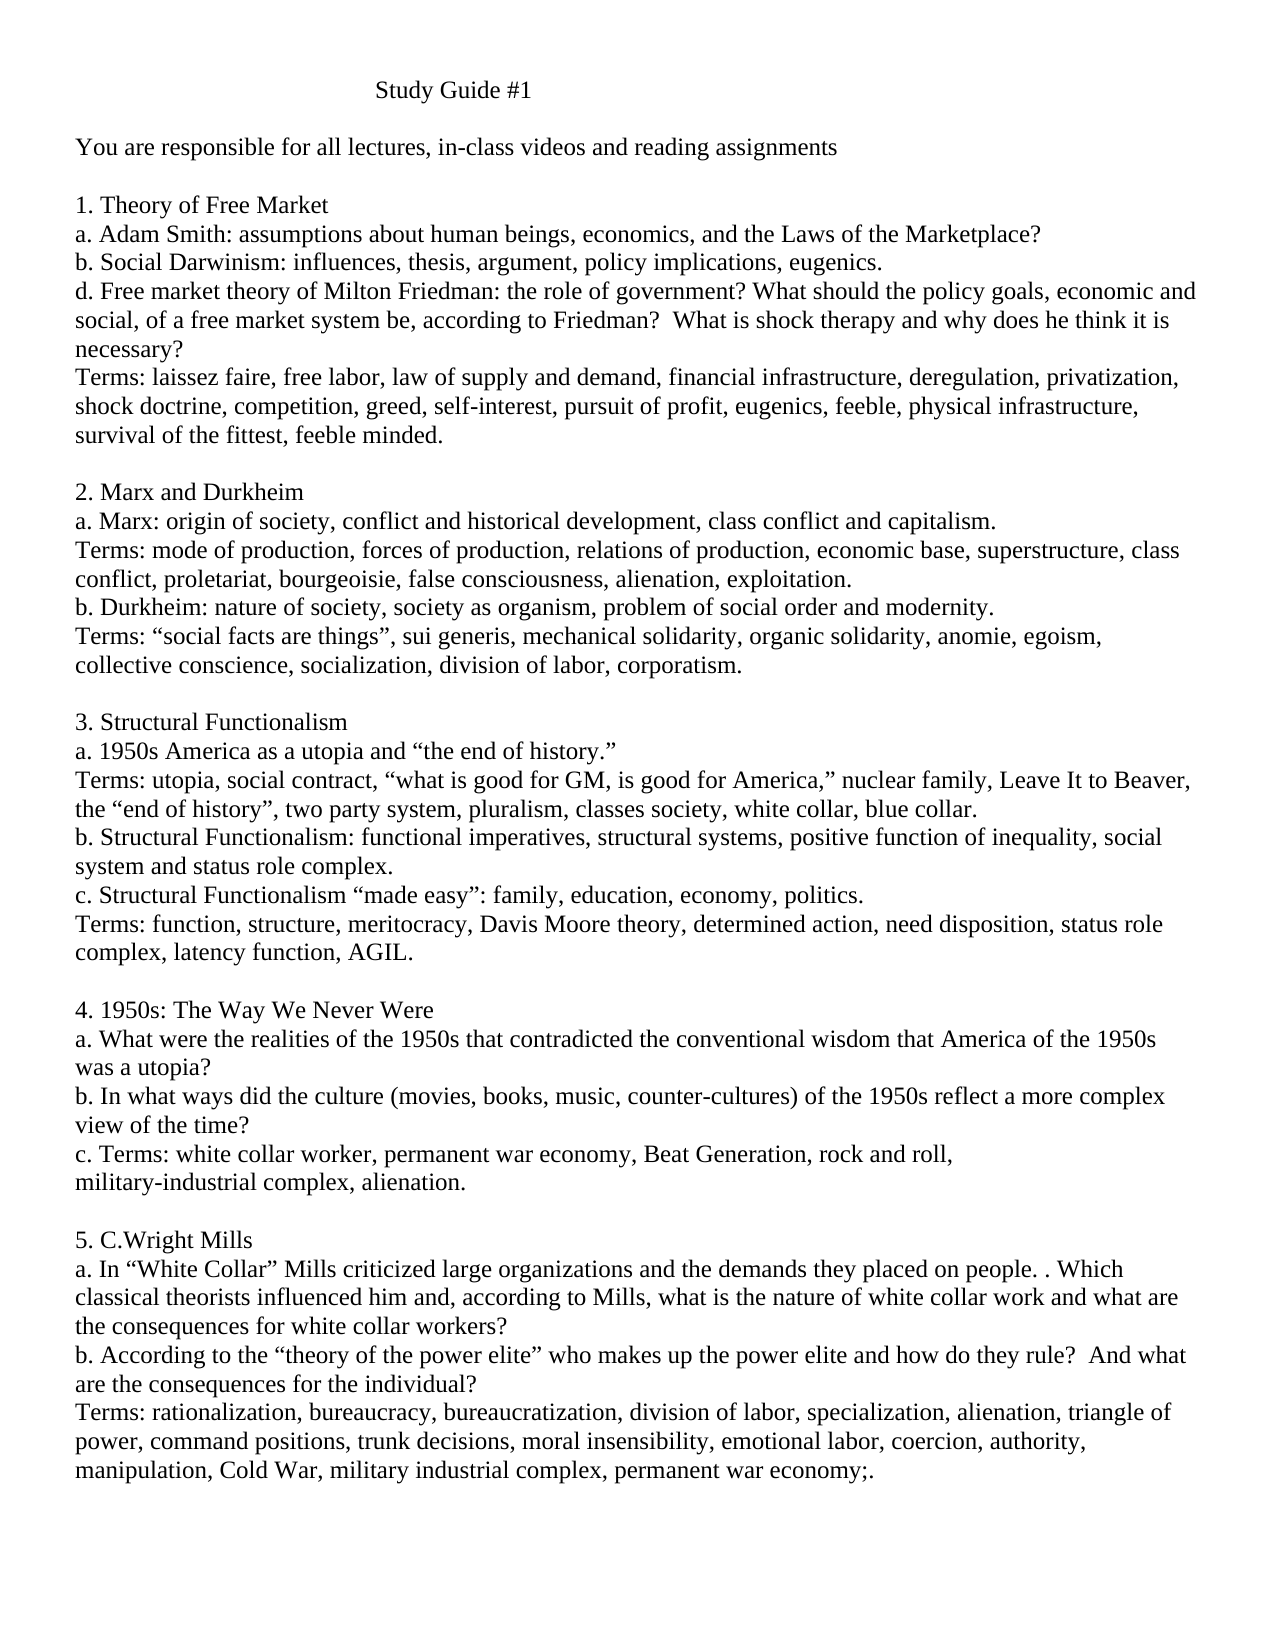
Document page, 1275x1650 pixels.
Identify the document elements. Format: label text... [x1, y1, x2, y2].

text 1. Theory of Free Market [75, 190, 1200, 219]
text c. Structural Functionalism “made easy”: family, education, economy, politics. [75, 880, 1200, 909]
text Terms: laissez faire, free labor, law of supply and demand, financial infrastructure, deregulation, privatization, shock doctrine, competition, greed, self-interest, pursuit of profit, eugenics, feeble, physical infrastructure, survival of the fittest, feeble minded. [75, 362, 1200, 449]
text b. In what ways did the culture (movies, books, music, counter-cultures) of the 1950s reflect a more complex view of the time? [75, 1081, 1200, 1139]
text 5. C.Wright Mills [75, 1225, 1200, 1254]
text a. In “White Collar” Mills criticized large organizations and the demands they placed on people. . Which classical theorists influenced him and, according to Mills, what is the nature of white collar work and what are the consequences for white collar workers? [75, 1254, 1200, 1340]
text Study Guide #1 [300, 75, 1200, 104]
text You are responsible for all lectures, in-class videos and reading assignments [75, 132, 1200, 161]
text c. Terms: white collar worker, permanent war economy, Beat Generation, rock and roll, [75, 1139, 1200, 1167]
text a. What were the realities of the 1950s that contradicted the conventional wisdom that of the 1950s was a utopia? [75, 1024, 1200, 1081]
text b. Durkheim: nature of society, society as organism, problem of social order and modernity. [75, 592, 1200, 621]
text Terms: function, structure, meritocracy, Davis Moore theory, determined action, need disposition, status role complex, latency function, AGIL. [75, 909, 1200, 966]
text d. Free market theory of Milton Friedman: the role of government? What should the policy goals, economic and social, of a free market system be, according to Friedman? What is shock therapy and why does he think it is necessary? [75, 276, 1200, 362]
text a. Adam Smith: assumptions about human beings, economics, and the Laws of the Marketplace? [75, 219, 1200, 247]
text 2. Marx and Durkheim [75, 477, 1200, 506]
text b. Social Darwinism: influences, thesis, argument, policy implications, eugenics. [75, 247, 1200, 276]
text b. According to the “theory of the power elite” who makes up the power elite and how do they rule? And what are the consequences for the individual? [75, 1340, 1200, 1397]
text a. 1950s America as a utopia and “the end of history.” [75, 736, 1200, 765]
text 3. Structural Functionalism [75, 707, 1200, 736]
text Terms: rationalization, bureaucracy, bureaucratization, division of labor, specialization, alienation, triangle of power, command positions, trunk decisions, moral insensibility, emotional labor, coercion, authority, manipulation, Cold War, military industrial complex, permanent war economy;. [75, 1397, 1200, 1484]
text 4. 1950s: The Way We Never Were [75, 995, 1200, 1024]
text a. Marx: origin of society, conflict and historical development, class conflict and capitalism. [75, 506, 1200, 535]
text military-industrial complex, alienation. [75, 1167, 1200, 1196]
text Terms: utopia, social contract, “what is good for GM, is good for America,” nuclear family, Leave It to Beaver, the “end of history”, two party system, pluralism, classes society, white collar, blue collar. [75, 765, 1200, 822]
text Terms: mode of production, forces of production, relations of production, economic base, superstructure, class conflict, proletariat, bourgeoisie, false consciousness, alienation, exploitation. [75, 535, 1200, 592]
text Terms: “social facts are things”, sui generis, mechanical solidarity, organic solidarity, anomie, egoism, collective conscience, socialization, division of labor, corporatism. [75, 621, 1200, 679]
text b. Structural Functionalism: functional imperatives, structural systems, positive function of inequality, social system and status role complex. [75, 822, 1200, 880]
